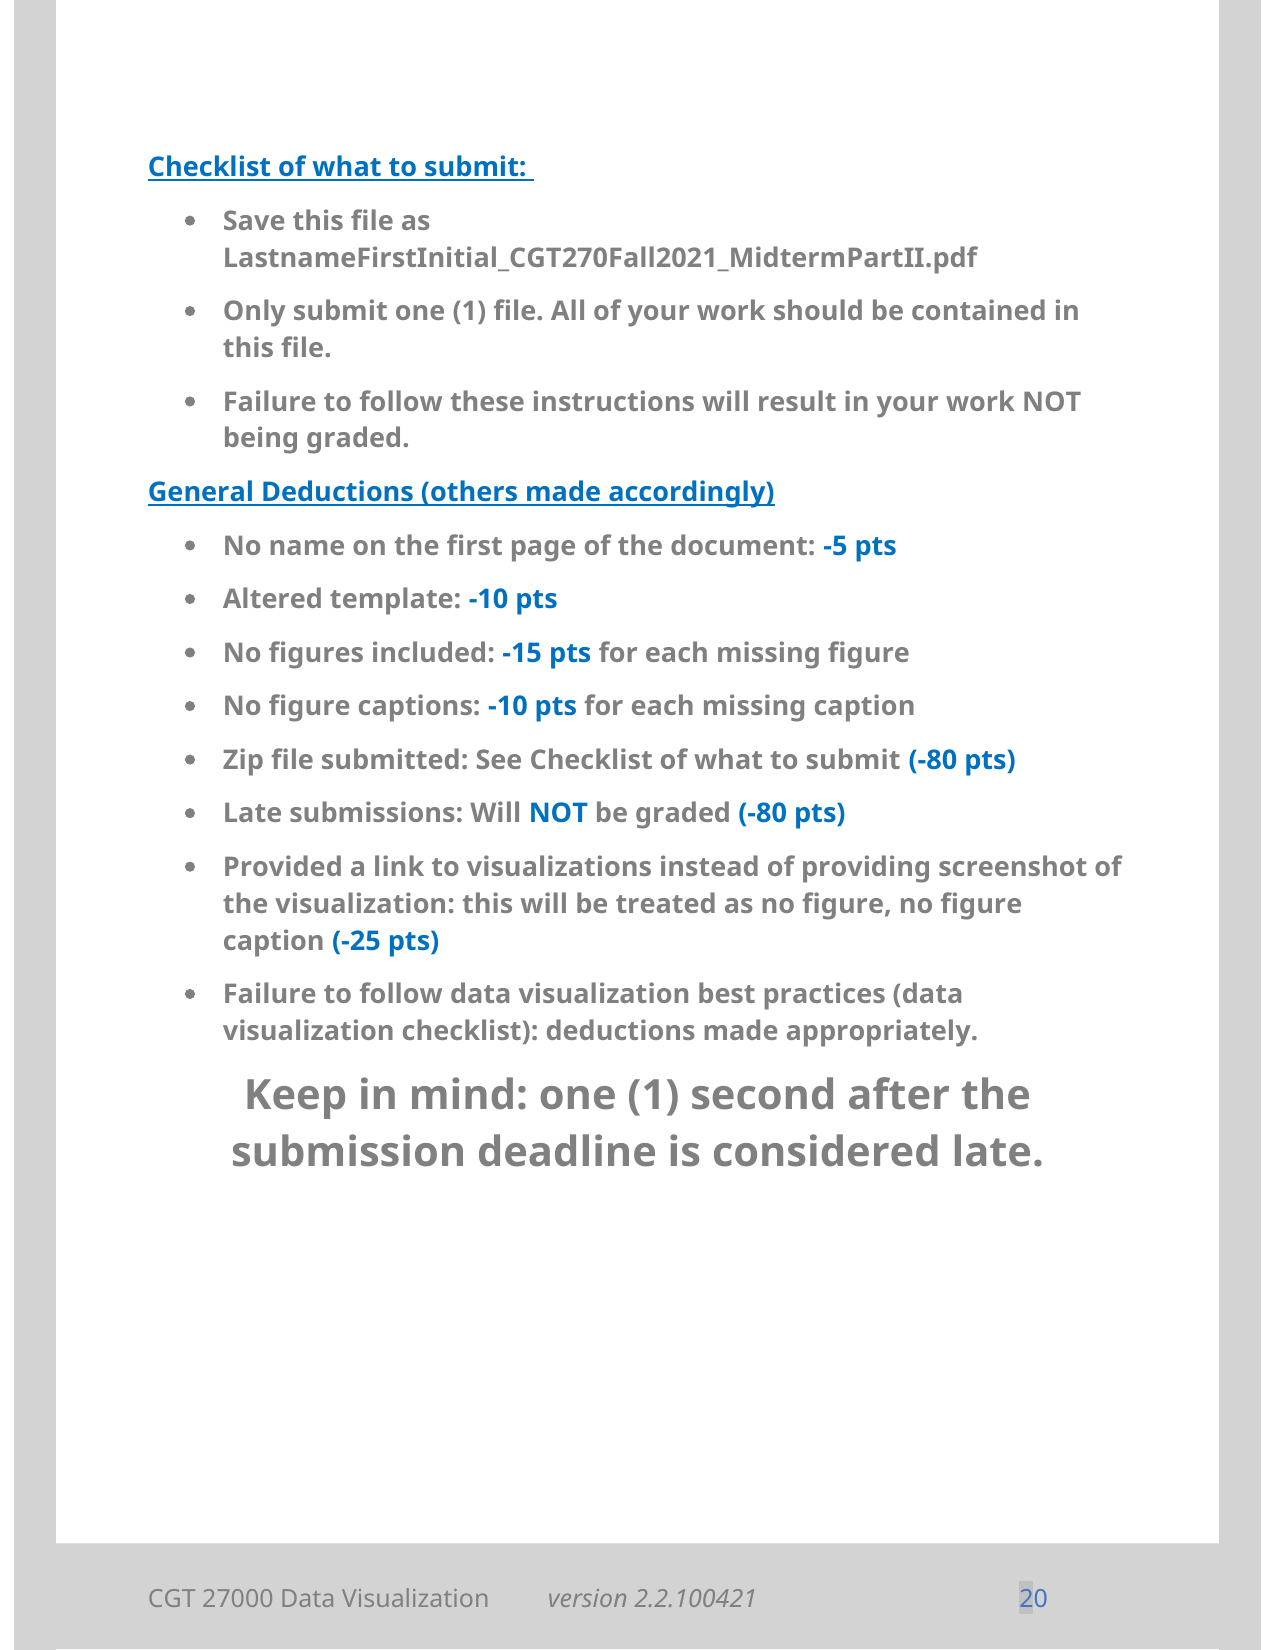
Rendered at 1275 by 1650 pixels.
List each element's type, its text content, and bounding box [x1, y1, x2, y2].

list Failure to follow data visualization best practices (data visualization checklist): deductions made appropriately. [185, 974, 1127, 1048]
list Failure to follow these instructions will result in your work NOT being graded. [185, 382, 1127, 456]
list Altered template: -10 pts [185, 579, 1127, 616]
list Save this file as LastnameFirstInitial_CGT270Fall2021_MidtermPartII.pdf [185, 201, 1127, 275]
list No figures included: -15 pts for each missing figure [185, 633, 1127, 670]
list Late submissions: Will NOT be graded (-80 pts) [185, 794, 1127, 831]
list No figure captions: -10 pts for each missing caption [185, 687, 1127, 723]
text Keep in mind: one (1) second after the submission deadline is considered late. [148, 1065, 1127, 1178]
text Checklist of what to submit: [148, 148, 1127, 184]
text General Deductions (others made accordingly) [148, 472, 1127, 509]
list Zip file submitted: See Checklist of what to submit (-80 pts) [185, 740, 1127, 777]
list Provided a link to visualizations instead of providing screenshot of the visualization: this will be treated as no figure, no figure caption (-25 pts) [185, 847, 1127, 958]
list Only submit one (1) file. All of your work should be contained in this file. [185, 292, 1127, 365]
list No name on the first page of the document: -5 pts [185, 526, 1127, 563]
